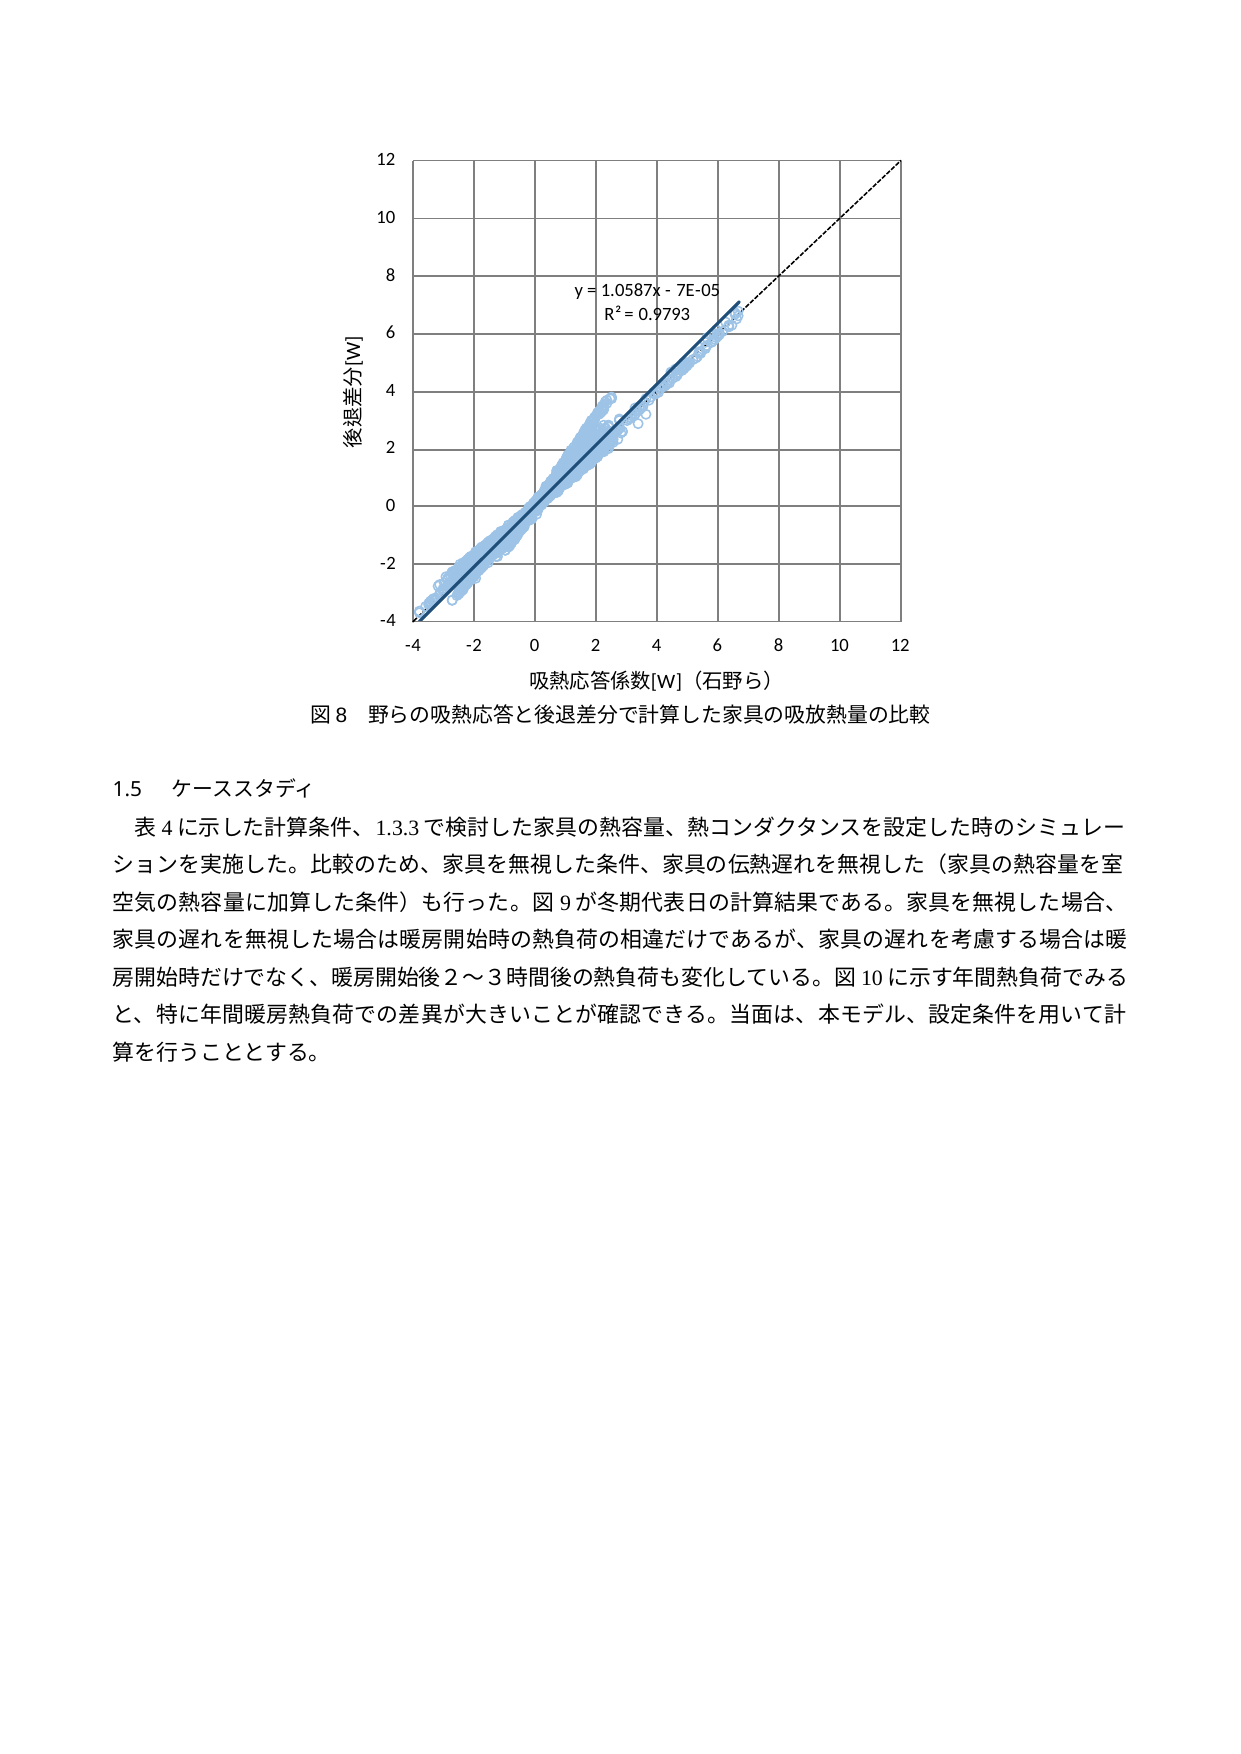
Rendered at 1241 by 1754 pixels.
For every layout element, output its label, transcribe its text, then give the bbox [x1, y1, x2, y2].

text 図 8 野らの吸熱応答と後退差分で計算した家具の吸放熱量の比較 [112, 694, 1128, 732]
subtitle ケーススタディ [112, 769, 1128, 807]
text 表 4に示した計算条件、1.3.3で検討した家具の熱容量、熱コンダクタンスを設定した時のシミュレーションを実施した。比較のため、家具を無視した条件、家具の伝熱遅れを無視した（家具の熱容量を室空気の熱容量に加算した条件）も行った。図 9が冬期代表日の計算結果である。家具を無視した場合、家具の遅れを無視した場合は暖房開始時の熱負荷の相違だけであるが、家具の遅れを考慮する場合は暖房開始時だけでなく、暖房開始後２～３時間後の熱負荷も変化している。図 10に示す年間熱負荷でみると、特に年間暖房熱負荷での差異が大きいことが確認できる。当面は、本モデル、設定条件を用いて計算を行うこととする。 [112, 807, 1128, 1069]
